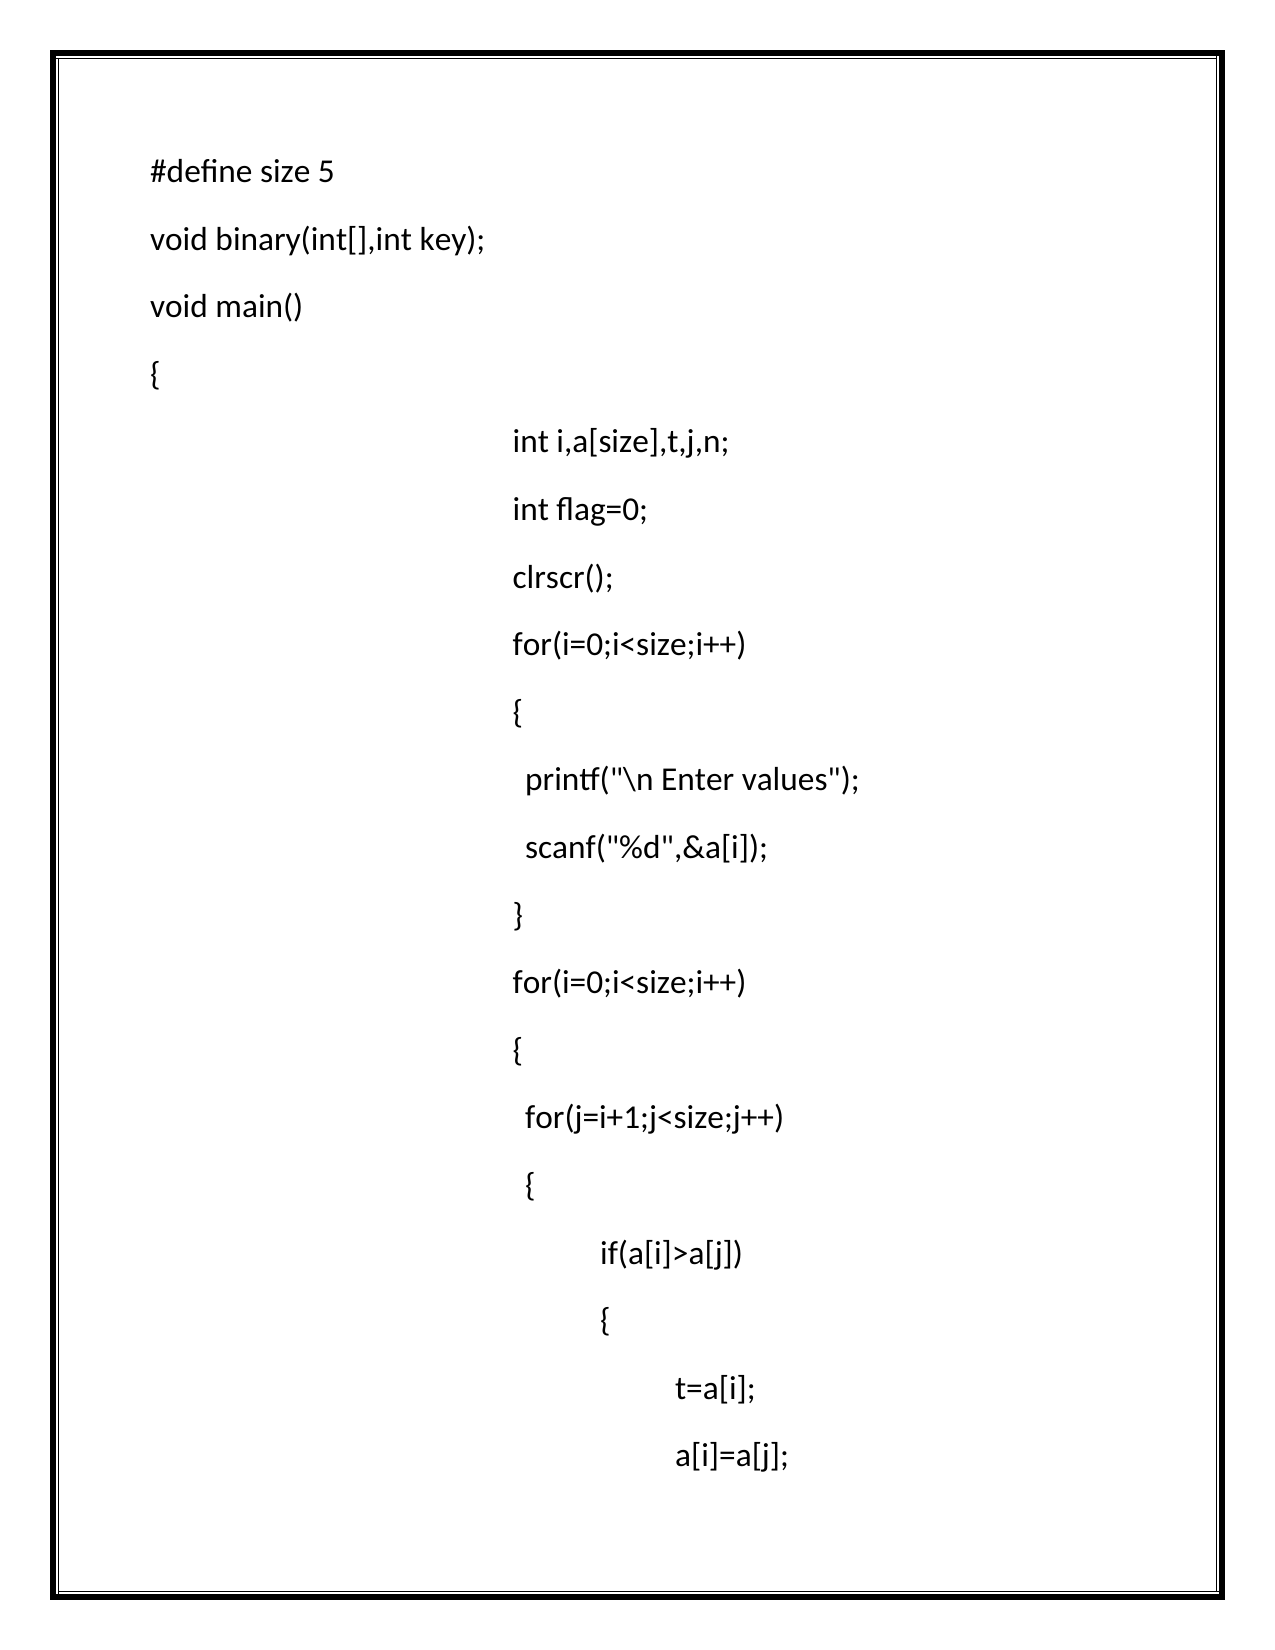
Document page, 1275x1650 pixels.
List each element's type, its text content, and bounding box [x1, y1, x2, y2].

text printf("\n Enter values"); [150, 758, 1125, 799]
text int i,a[size],t,j,n; [150, 420, 1125, 461]
text void binary(int[],int key); [150, 218, 1125, 258]
text if(a[i]>a[j]) [150, 1232, 1125, 1272]
text scanf("%d",&a[i]); [150, 826, 1125, 867]
text { [150, 1029, 1125, 1069]
text { [150, 1299, 1125, 1340]
text { [150, 1164, 1125, 1205]
text for(i=0;i<size;i++) [150, 961, 1125, 1002]
text #define size 5 [150, 150, 1125, 191]
text for(j=i+1;j<size;j++) [150, 1096, 1125, 1137]
text int flag=0; [150, 488, 1125, 529]
text clrscr(); [150, 556, 1125, 596]
text void main() [150, 285, 1125, 326]
text a[i]=a[j]; [150, 1434, 1125, 1475]
text } [150, 894, 1125, 934]
text for(i=0;i<size;i++) [150, 623, 1125, 664]
text { [150, 353, 1125, 393]
text { [150, 691, 1125, 732]
text t=a[i]; [150, 1367, 1125, 1408]
